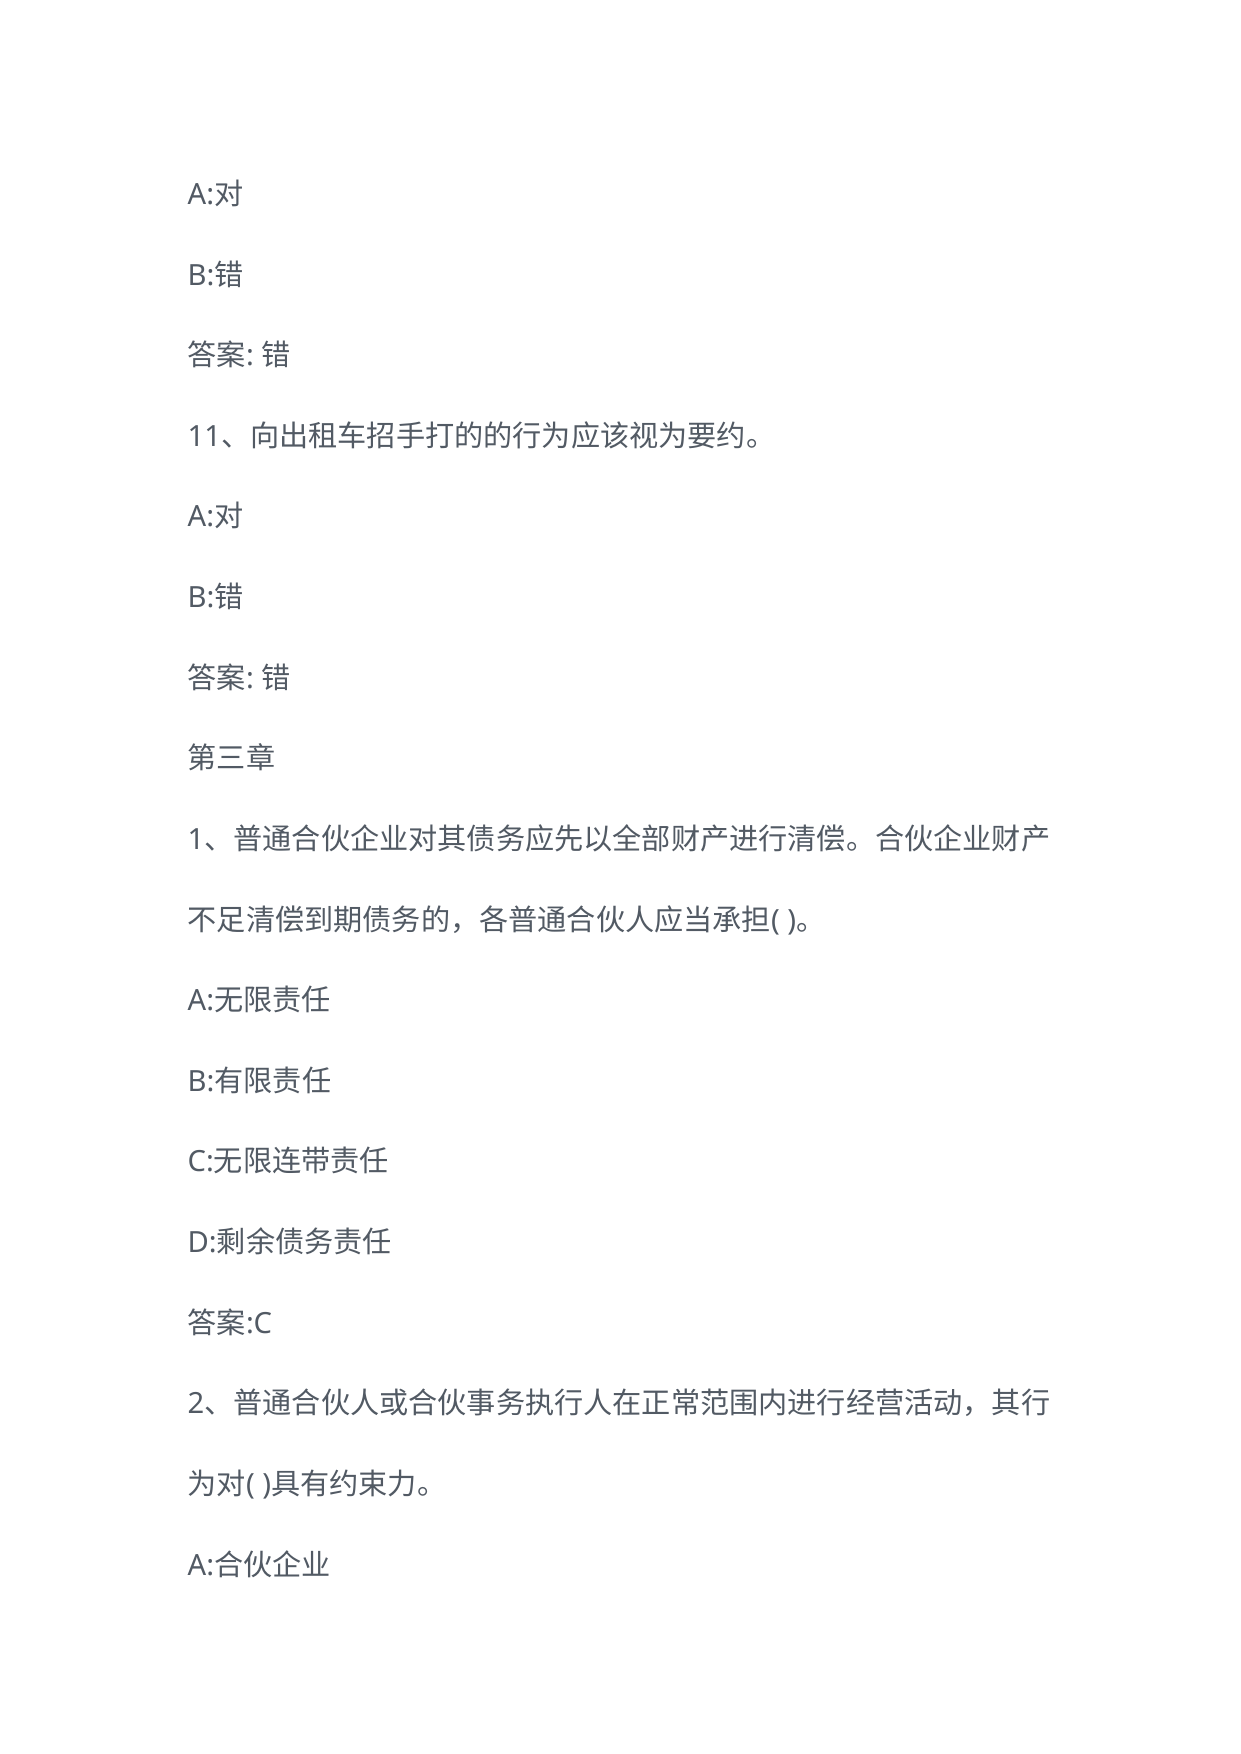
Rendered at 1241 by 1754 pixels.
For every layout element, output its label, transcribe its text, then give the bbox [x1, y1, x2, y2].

text A:对 [187, 474, 1053, 554]
text 11、向出租车招手打的的行为应该视为要约。 [187, 393, 1053, 474]
text A:对 [187, 151, 1053, 232]
text 答案: 错 [187, 313, 1053, 393]
text D:剩余债务责任 [187, 1199, 1053, 1280]
text 第三章 [187, 716, 1053, 796]
text B:有限责任 [187, 1038, 1053, 1119]
text A:无限责任 [187, 958, 1053, 1038]
text 2、普通合伙人或合伙事务执行人在正常范围内进行经营活动，其行为对( )具有约束力。 [187, 1361, 1053, 1522]
text 答案: 错 [187, 635, 1053, 716]
text B:错 [187, 554, 1053, 635]
text C:无限连带责任 [187, 1119, 1053, 1199]
text 1、普通合伙企业对其债务应先以全部财产进行清偿。合伙企业财产不足清偿到期债务的，各普通合伙人应当承担( )。 [187, 796, 1053, 958]
text 答案:C [187, 1280, 1053, 1361]
text B:错 [187, 232, 1053, 313]
text A:合伙企业 [187, 1522, 1053, 1603]
